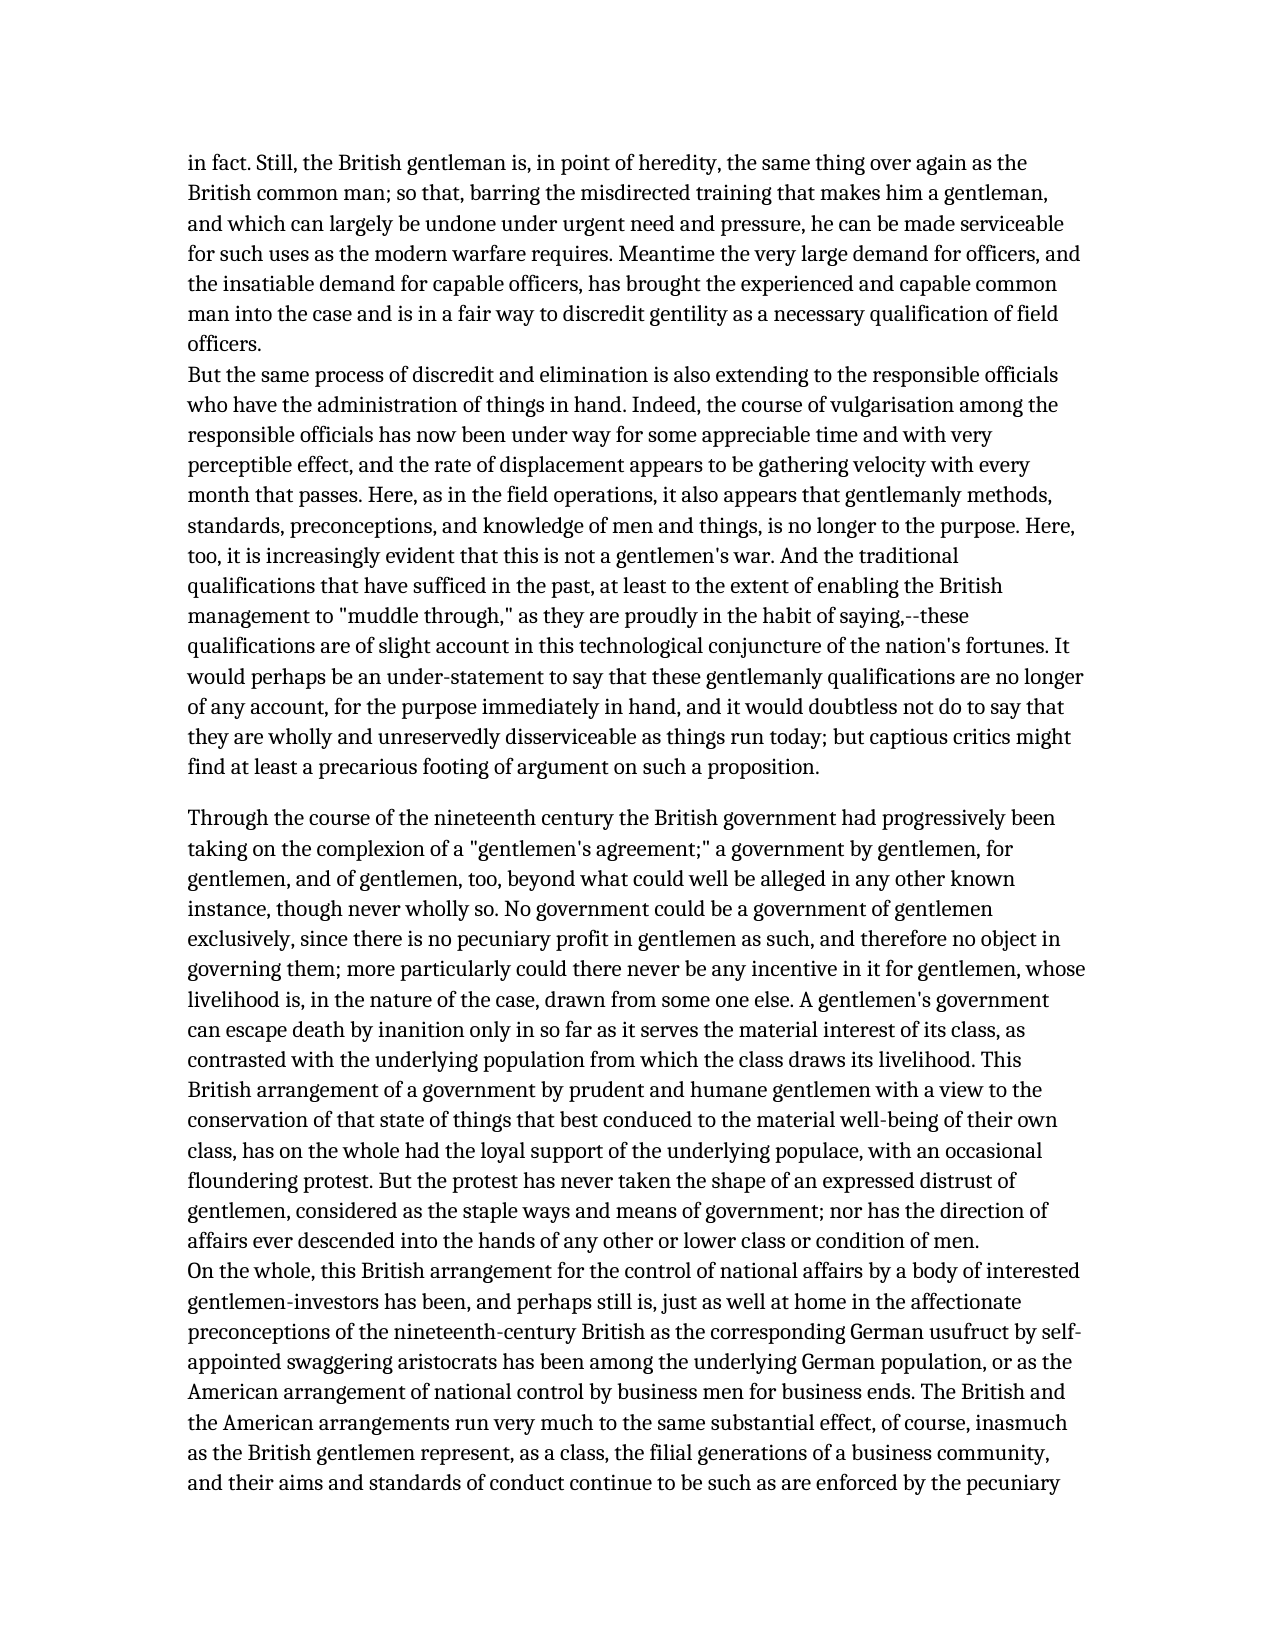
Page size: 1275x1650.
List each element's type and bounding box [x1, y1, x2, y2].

text [187, 150, 1087, 781]
text [187, 805, 1087, 1496]
